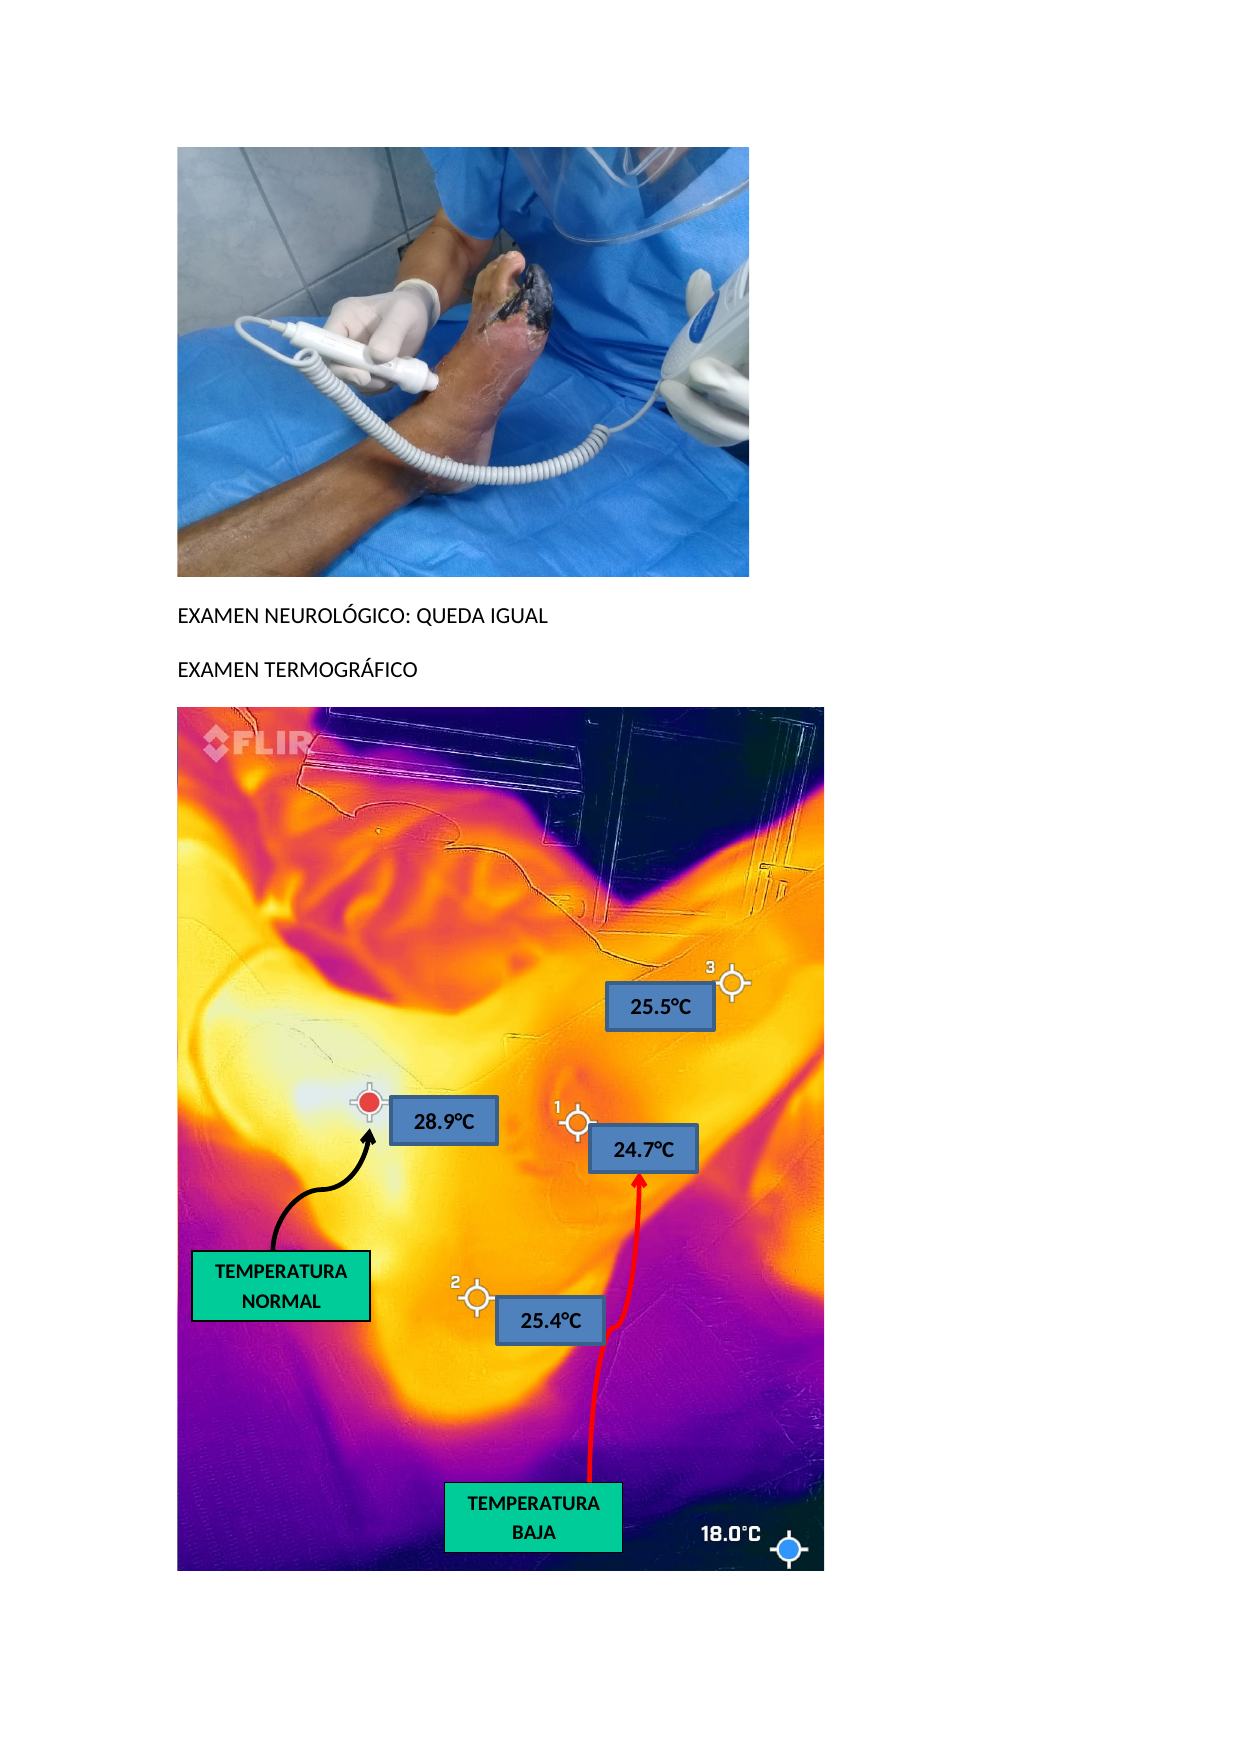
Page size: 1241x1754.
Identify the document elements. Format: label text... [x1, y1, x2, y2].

picture [177, 147, 750, 577]
picture [177, 707, 825, 1571]
text EXAMEN NEUROLÓGICO: QUEDA IGUAL [177, 602, 1063, 630]
text EXAMEN TERMOGRÁFICO [177, 655, 1063, 683]
